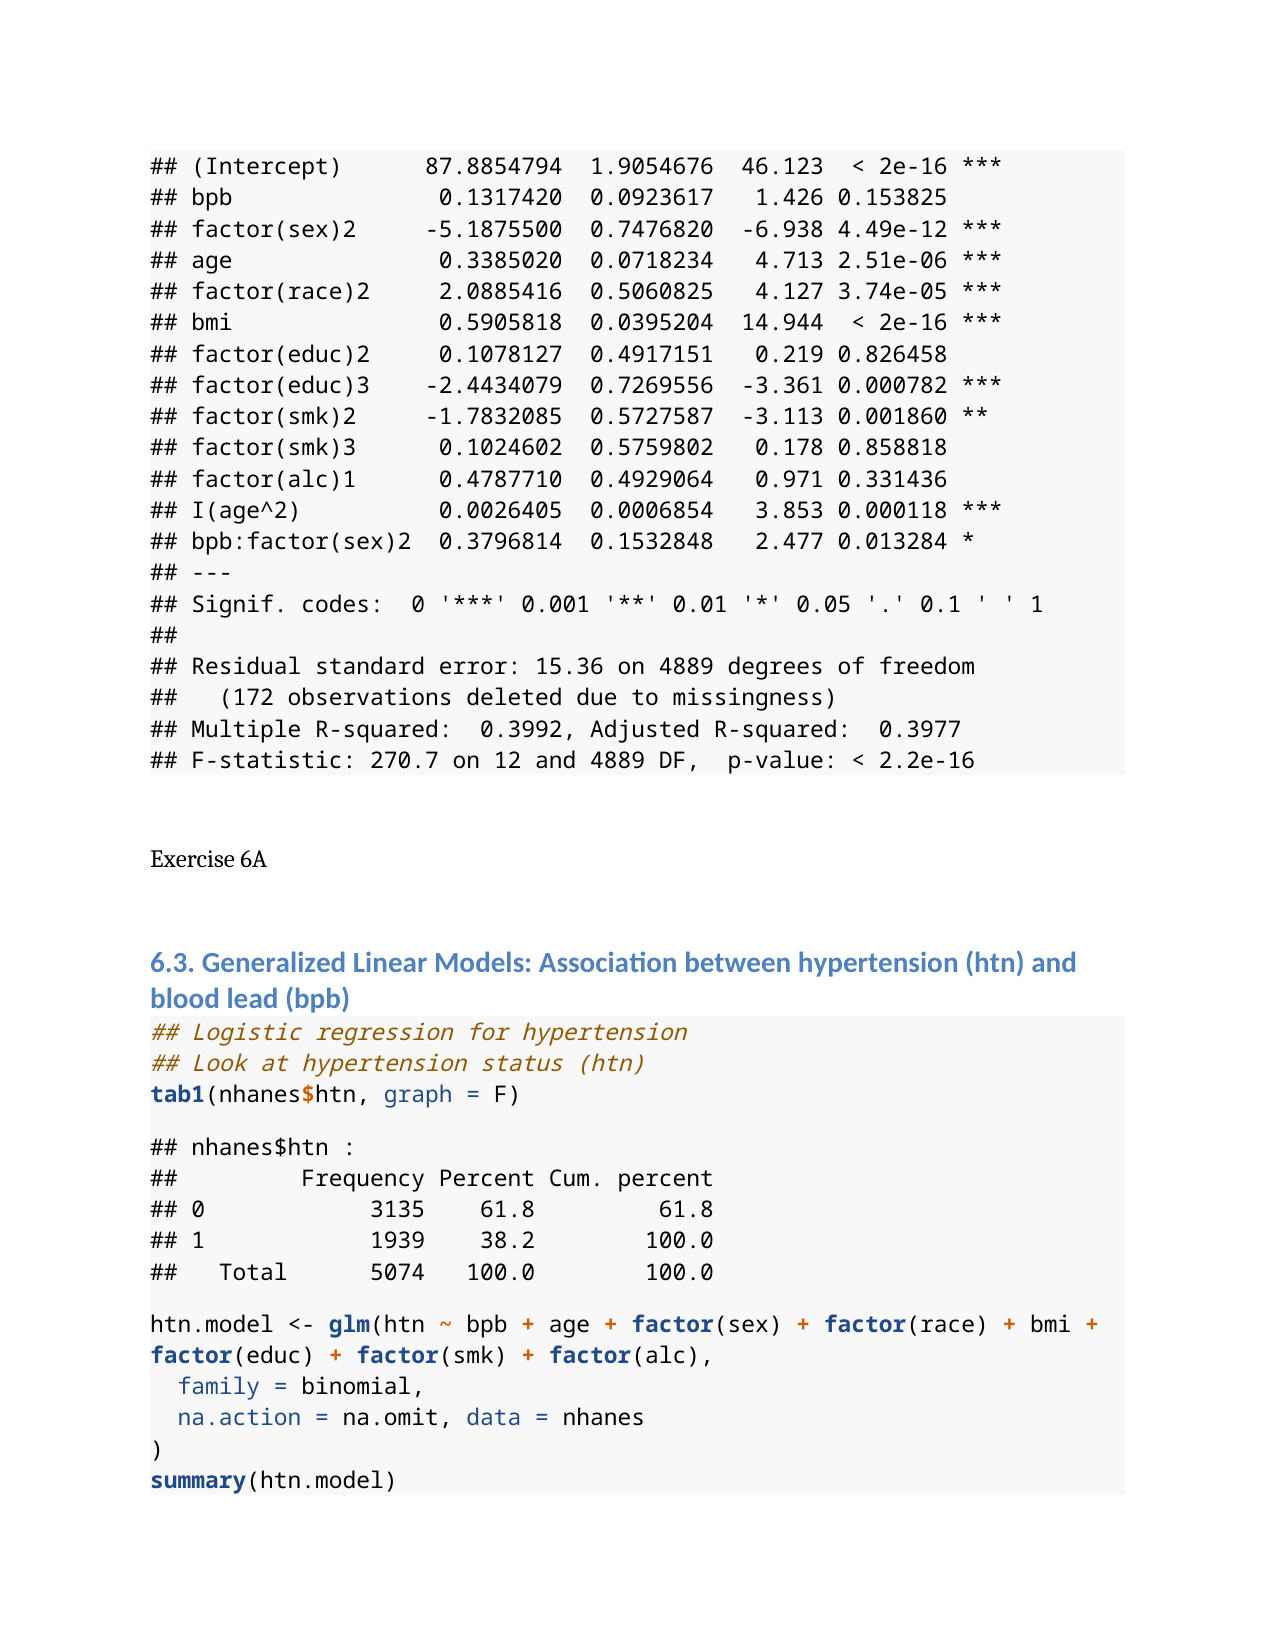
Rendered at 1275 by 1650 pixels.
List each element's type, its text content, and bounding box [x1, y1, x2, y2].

subtitle 6.3. Generalized Linear Models: Association between hypertension (htn) and blood lead (bpb) [150, 944, 1125, 1016]
text ## nhanes$htn : ## Frequency Percent Cum. percent ## 0 3135 61.8 61.8 ## 1 1939 38.2 100.0 ## Total 5074 100.0 100.0 [150, 1130, 1125, 1287]
text ## Logistic regression for hypertension ## Look at hypertension status (htn) tab1(nhanes$htn, graph = F) [521, 1016, 1125, 1109]
